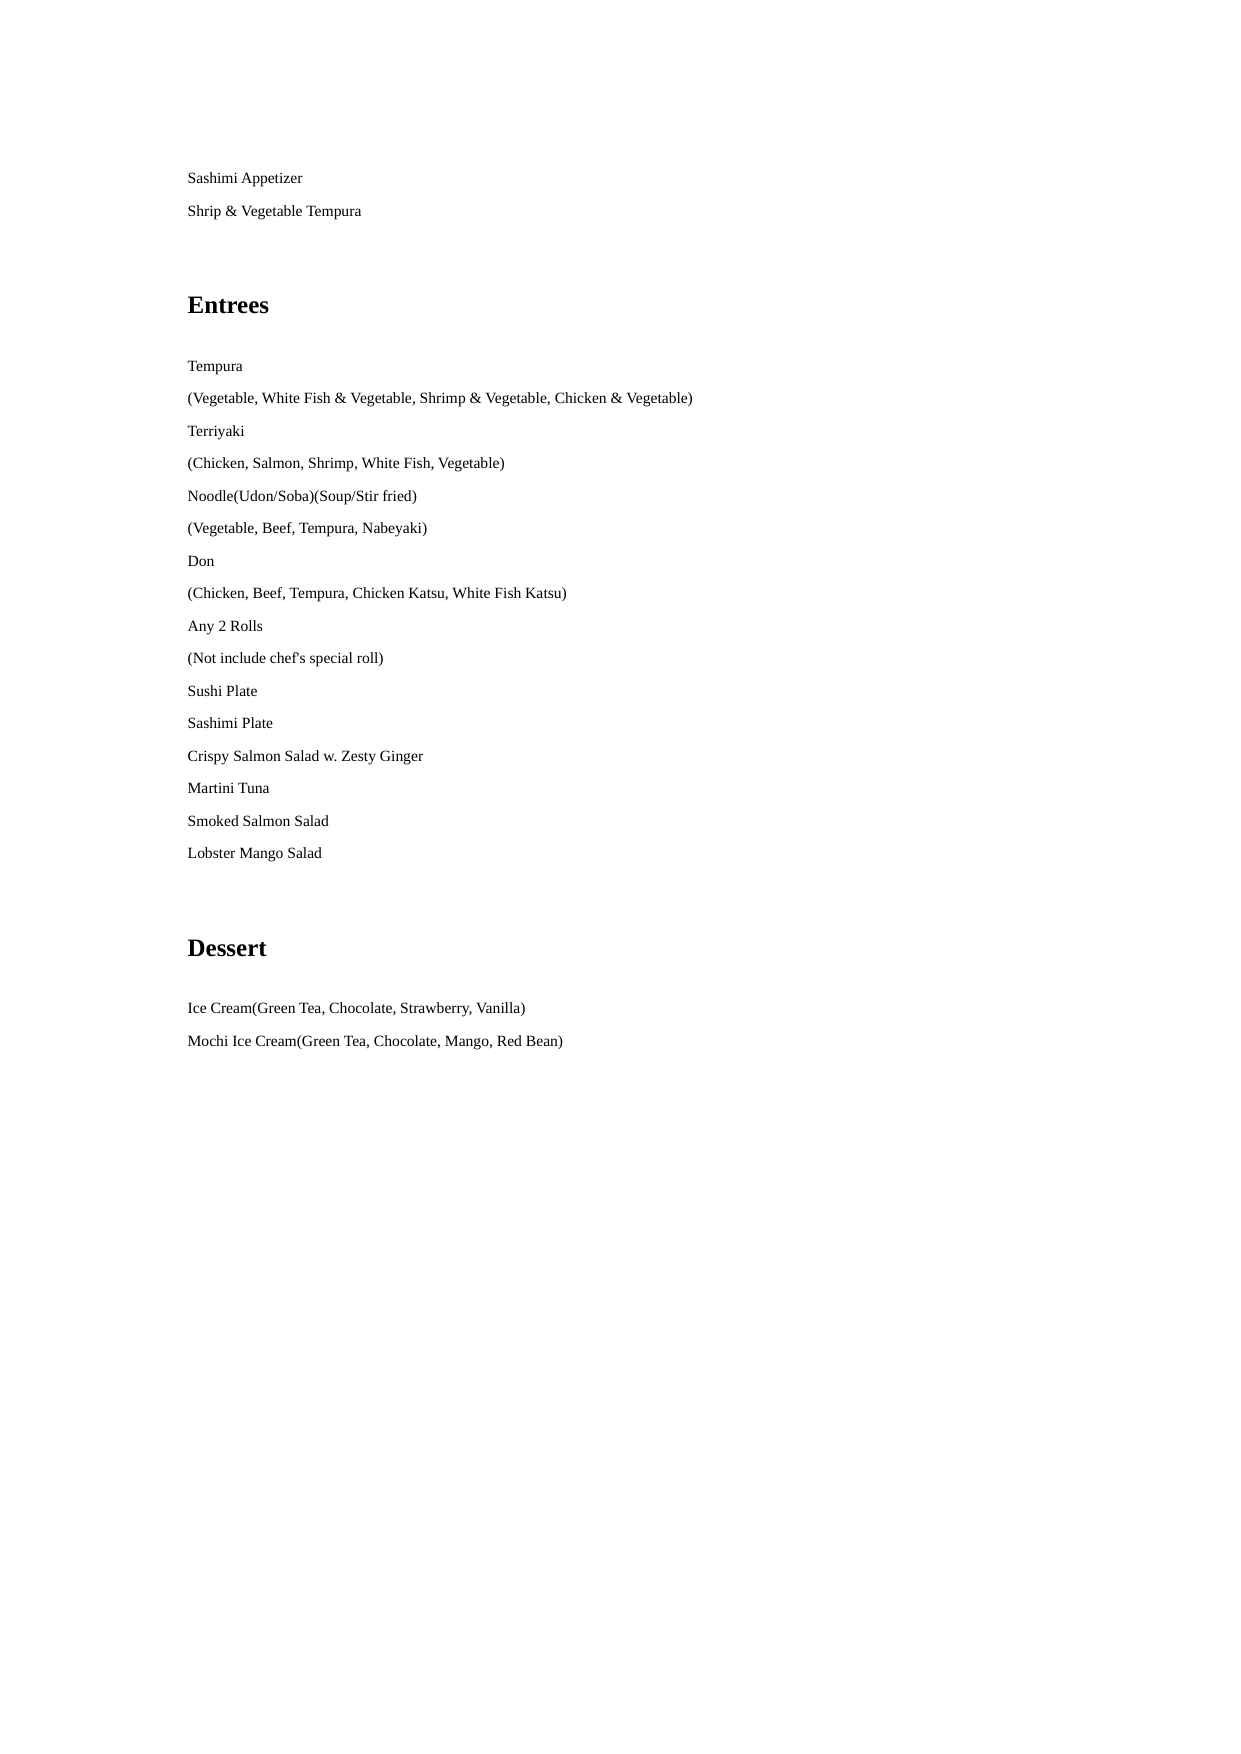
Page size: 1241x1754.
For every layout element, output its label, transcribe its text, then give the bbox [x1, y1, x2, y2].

text Noodle(Udon/Soba)(Soup/Stir fried) [187, 479, 1053, 512]
text (Vegetable, White Fish & Vegetable, Shrimp & Vegetable, Chicken & Vegetable) [187, 382, 1053, 414]
text Entrees [187, 288, 1053, 321]
text Terriyaki [187, 414, 1053, 447]
text Sashimi Appetizer [187, 162, 1053, 194]
text Crispy Salmon Salad w. Zesty Ginger [187, 739, 1053, 772]
text (Chicken, Beef, Tempura, Chicken Katsu, White Fish Katsu) [187, 577, 1053, 609]
text Lobster Mango Salad [187, 837, 1053, 869]
text (Chicken, Salmon, Shrimp, White Fish, Vegetable) [187, 447, 1053, 479]
text (Not include chef's special roll) [187, 642, 1053, 674]
text Martini Tuna [187, 772, 1053, 804]
text (Vegetable, Beef, Tempura, Nabeyaki) [187, 512, 1053, 544]
text Any 2 Rolls [187, 609, 1053, 642]
text Sashimi Plate [187, 707, 1053, 739]
text Dessert [187, 931, 1053, 963]
text Shrip & Vegetable Tempura [187, 194, 1053, 227]
text Don [187, 544, 1053, 577]
text Sushi Plate [187, 674, 1053, 707]
text Tempura [187, 349, 1053, 382]
text Mochi Ice Cream(Green Tea, Chocolate, Mango, Red Bean) [187, 1024, 1053, 1057]
text Smoked Salmon Salad [187, 804, 1053, 837]
text Ice Cream(Green Tea, Chocolate, Strawberry, Vanilla) [187, 992, 1053, 1024]
